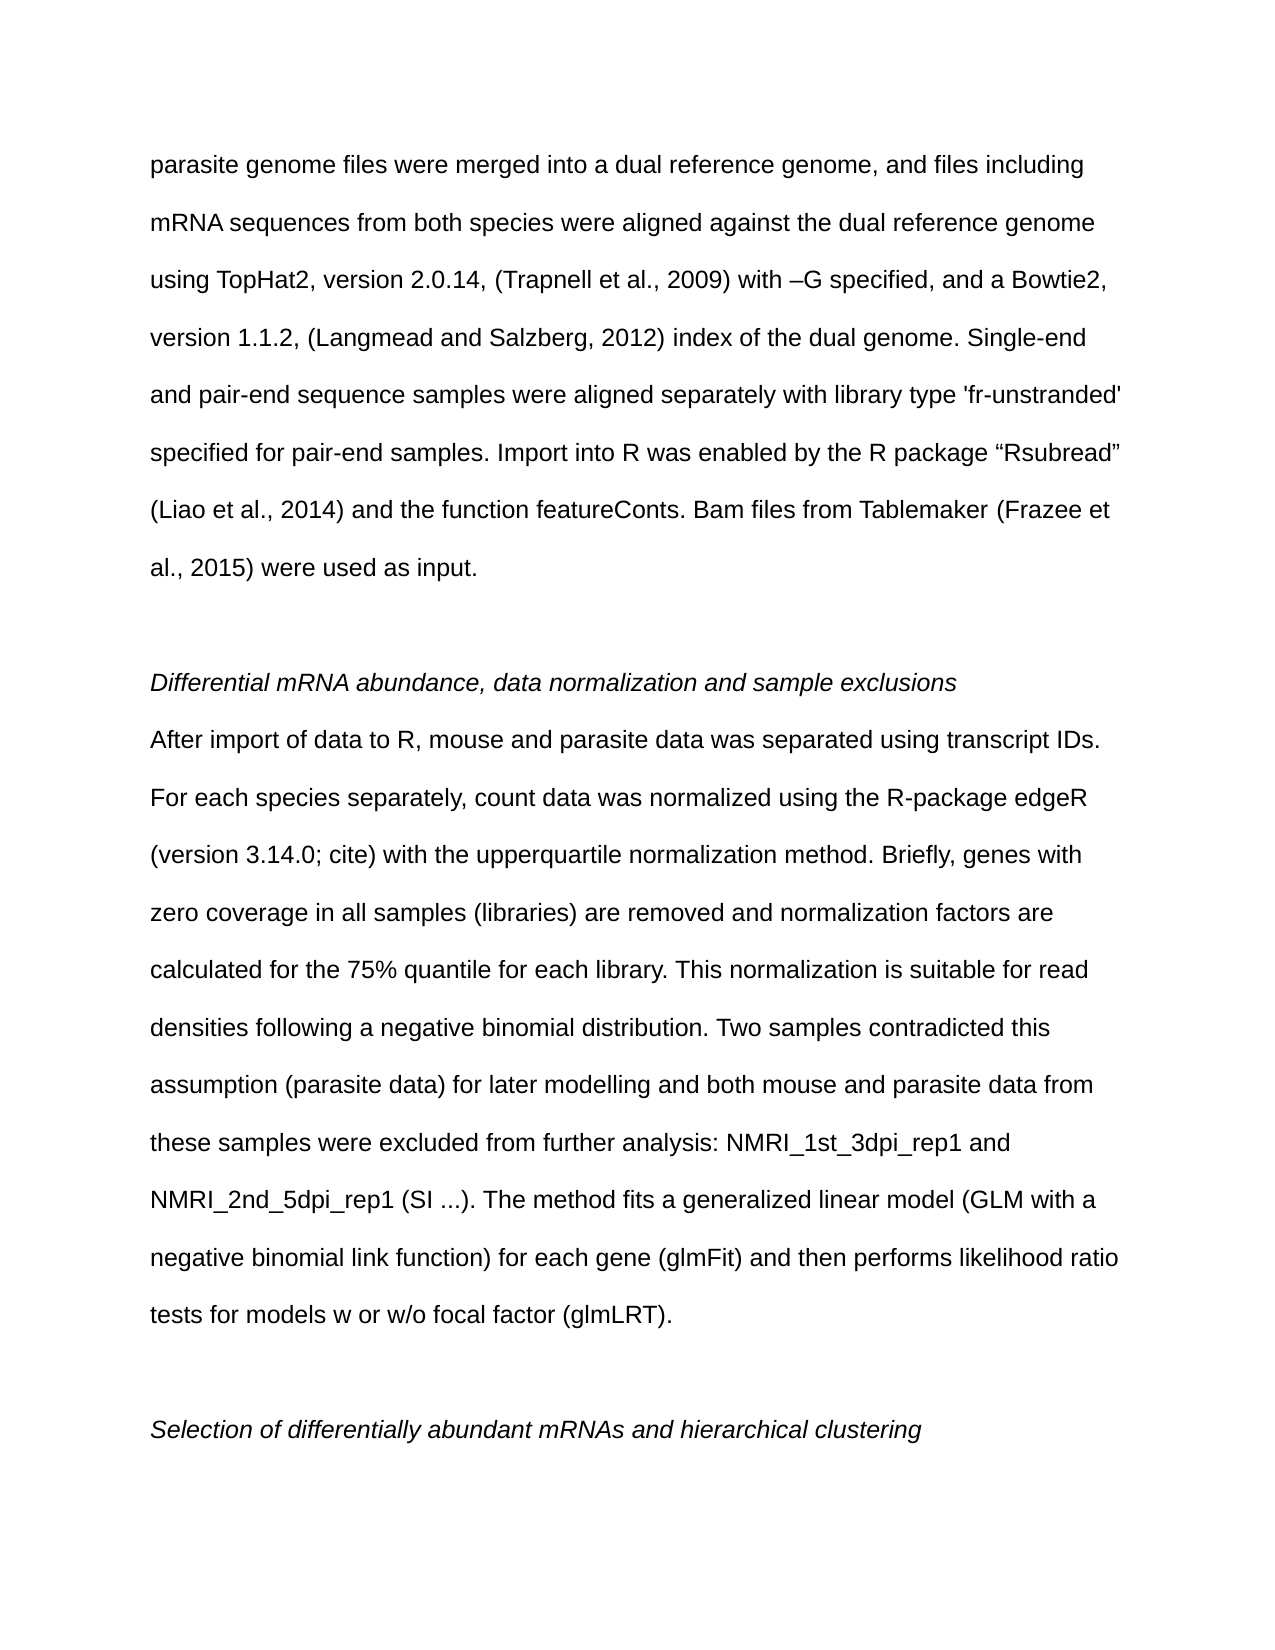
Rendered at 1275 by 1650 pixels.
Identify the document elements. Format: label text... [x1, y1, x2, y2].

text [150, 150, 1125, 581]
text Differential mRNA abundance, data normalization and sample exclusions [150, 667, 1125, 696]
text Selection of differentially abundant mRNAs and hierarchical clustering [150, 1415, 1125, 1444]
text After import of data to R, mouse and parasite data was separated using transcript IDs. For each species separately, count data was normalized using the R-package edgeR (version 3.14.0; cite) with the upperquartile normalization method. Briefly, genes with zero coverage in all samples (libraries) are removed and normalization factors are calculated for the 75% quantile for each library. This normalization is suitable for read densities following a negative binomial distribution. Two samples contradicted this assumption (parasite data) for later modelling and both mouse and parasite data from these samples were excluded from further analysis: NMRI_1st_3dpi_rep1 and NMRI_2nd_5dpi_rep1 (SI ...). The method fits a generalized linear model (GLM with a negative binomial link function) for each gene (glmFit) and then performs likelihood ratio tests for models w or w/o focal factor (glmLRT). [150, 725, 1125, 1329]
